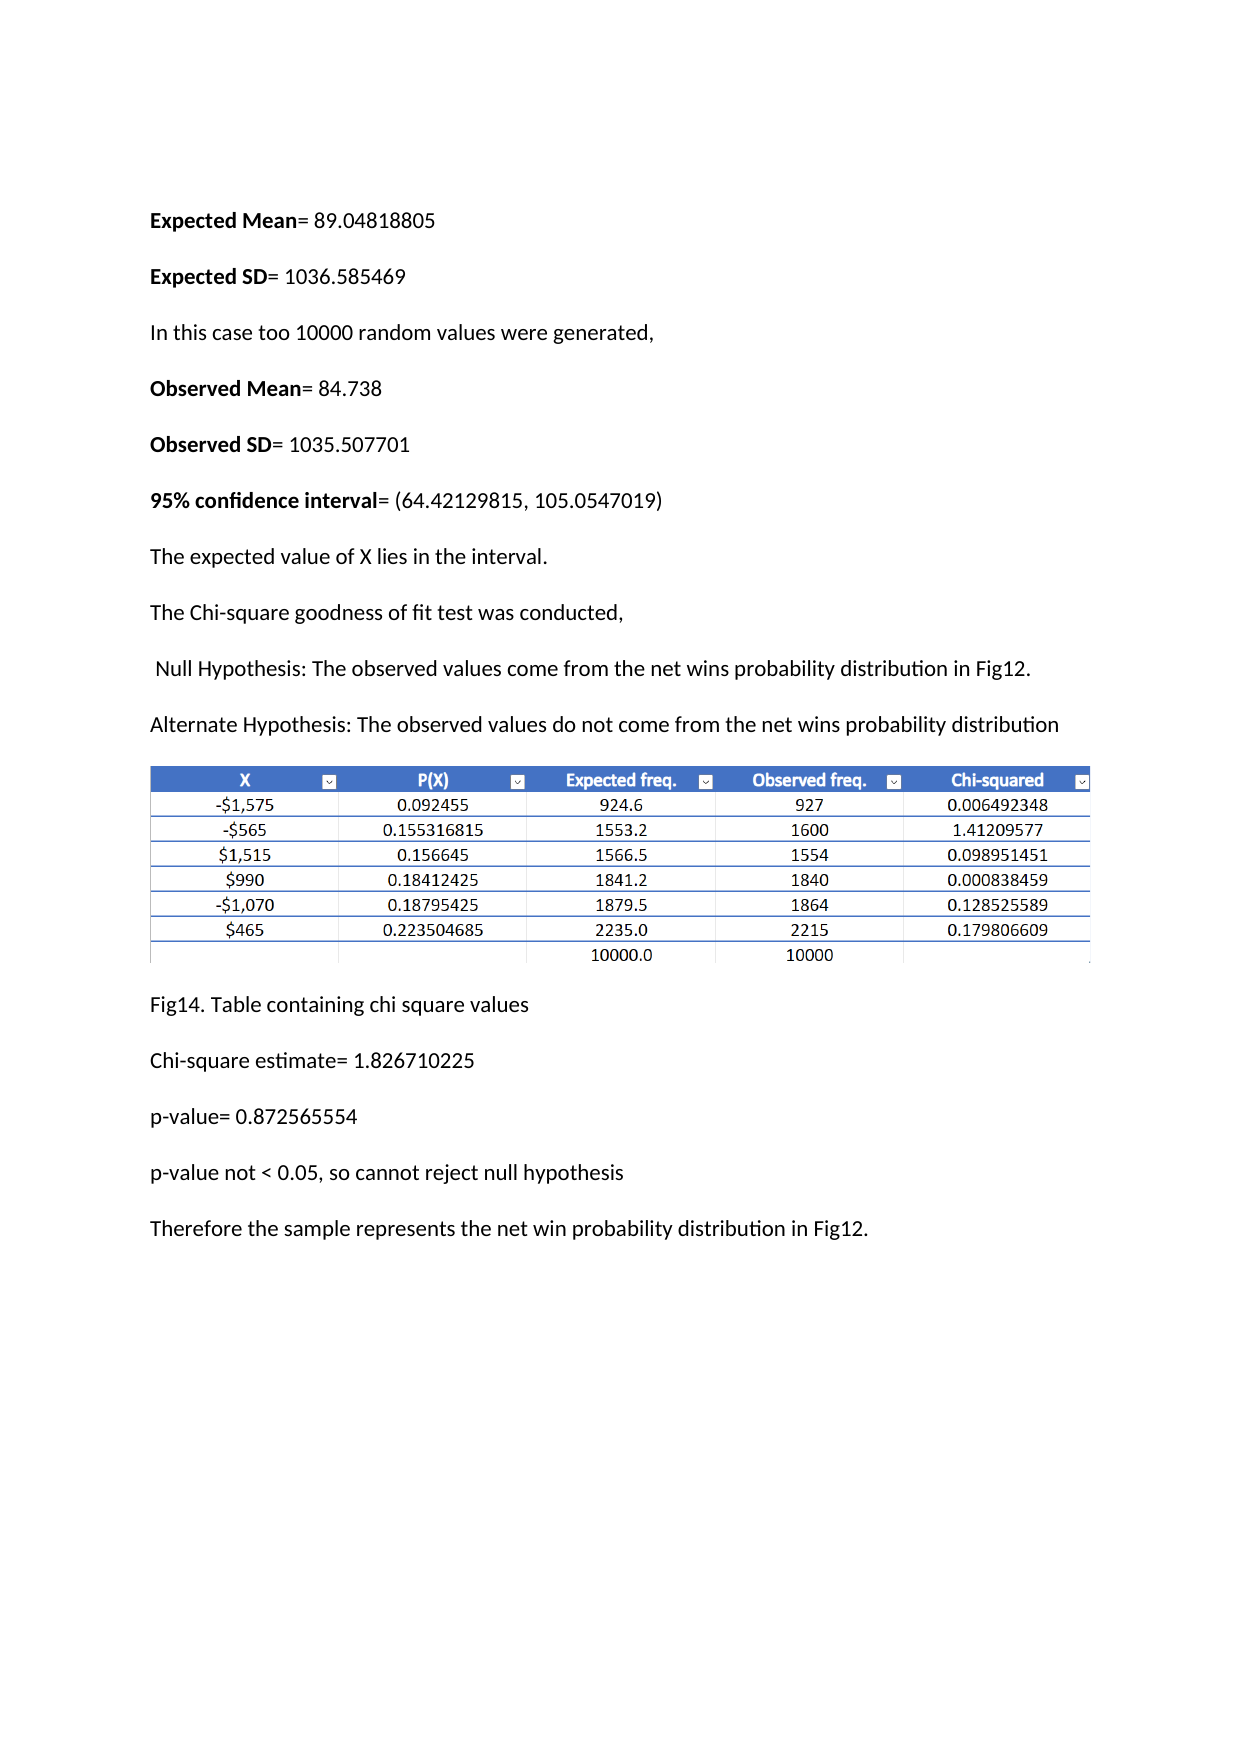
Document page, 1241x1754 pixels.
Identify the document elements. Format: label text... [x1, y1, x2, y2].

text 95% confidence interval= (64.42129815, 105.0547019) [150, 486, 1090, 514]
text The expected value of X lies in the interval. [150, 542, 1090, 570]
text Therefore the sample represents the net win probability distribution in Fig12. [150, 1214, 1090, 1242]
text p-value= 0.872565554 [150, 1102, 1090, 1130]
text Chi-square estimate= 1.826710225 [150, 1046, 1090, 1074]
text Observed Mean= 84.738 [150, 374, 1090, 402]
picture [150, 766, 1091, 963]
text Null Hypothesis: The observed values come from the net wins probability distribution in Fig12. [150, 654, 1090, 682]
text p-value not < 0.05, so cannot reject null hypothesis [150, 1158, 1090, 1186]
text Expected Mean= 89.04818805 [150, 206, 1090, 234]
text In this case too 10000 random values were generated, [150, 318, 1090, 346]
text The Chi-square goodness of fit test was conducted, [150, 598, 1090, 626]
text Expected SD= 1036.585469 [150, 262, 1090, 290]
text Observed SD= 1035.507701 [150, 430, 1090, 458]
text Fig14. Table containing chi square values [150, 963, 1090, 1018]
text Alternate Hypothesis: The observed values do not come from the net wins probability distribution [150, 710, 1090, 738]
